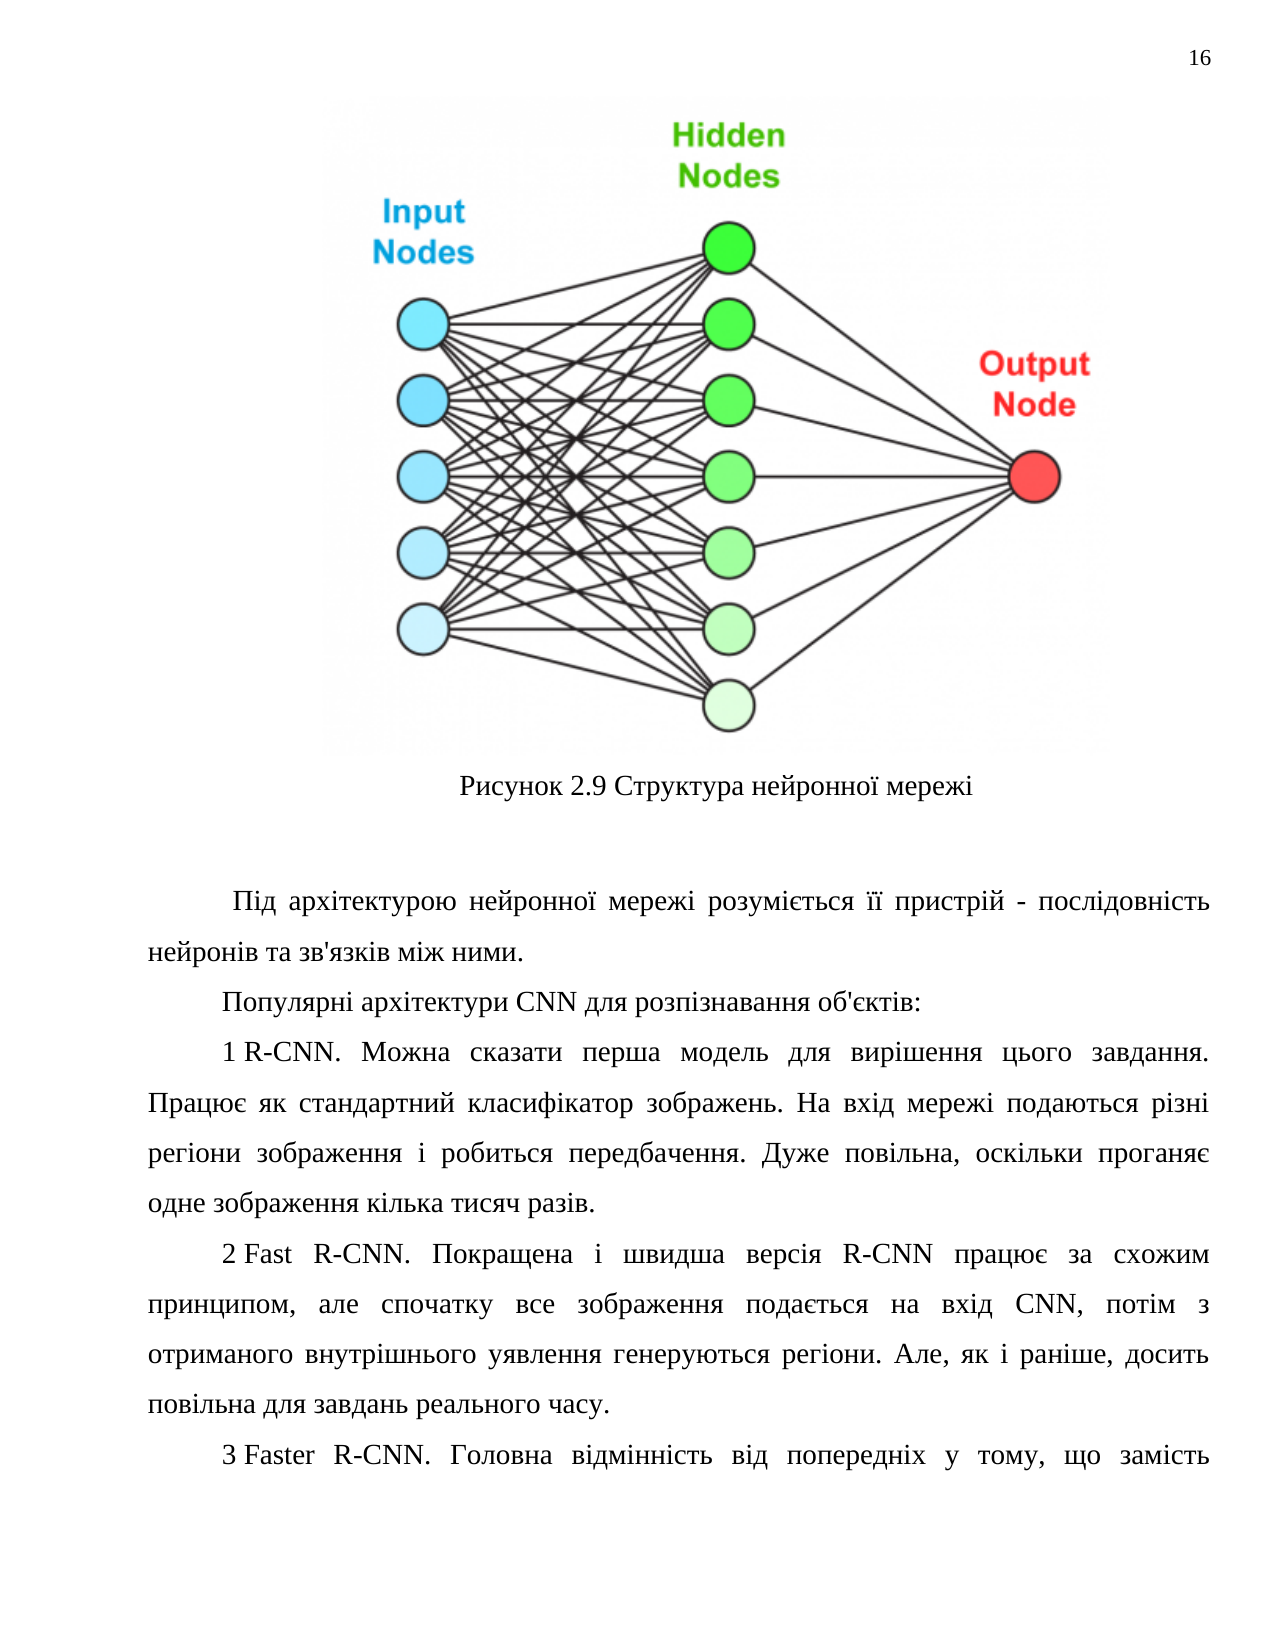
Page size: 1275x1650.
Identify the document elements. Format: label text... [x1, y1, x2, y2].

text 1 R-CNN. Можна сказати перша модель для вирішення цього завдання. Працює як стандартний класифікатор зображень. На вхід мережі подаються різні регіони зображення і робиться передбачення. Дуже повільна, оскільки проганяє одне зображення кілька тисяч разів. [148, 1034, 1211, 1219]
picture [322, 96, 1110, 756]
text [148, 1437, 1211, 1471]
text 2 Fast R-CNN. Покращена і швидша версія R-CNN працює за схожим принципом, але спочатку все зображення подається на вхід CNN, потім з отриманого внутрішнього уявлення генеруються регіони. Але, як і раніше, досить повільна для завдань реального часу. [148, 1236, 1211, 1420]
text Під архітектурою нейронної мережі розуміється її пристрій - послідовність нейронів та зв'язків між ними. [148, 883, 1211, 967]
text Популярні архітектури CNN для розпізнавання об'єктів: [148, 984, 1211, 1018]
text Рисунок 2.9 Структура нейронної мережі [148, 768, 1211, 802]
